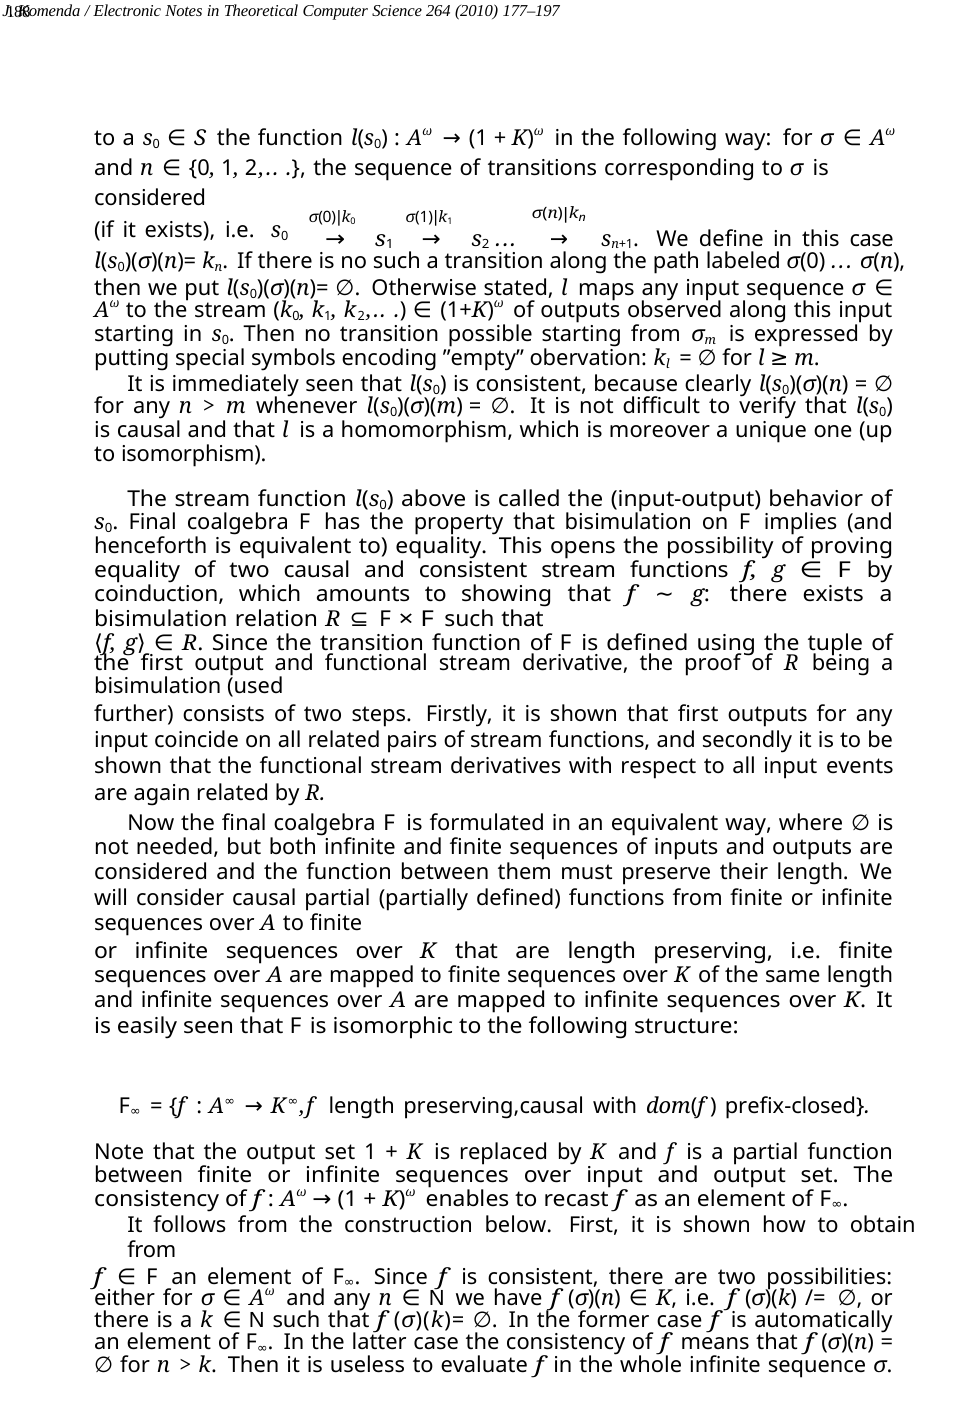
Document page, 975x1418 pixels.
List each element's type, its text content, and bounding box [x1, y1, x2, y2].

text Note that the output set 1 + K is replaced by K and f is a partial function between finite or infinite sequences over input and output set. The consistency of f : Aω → (1 + K)ω enables to recast f as an element of F∞. [94, 1140, 893, 1213]
text → sn+1. We define in this case [549, 223, 917, 252]
text It is immediately seen that l(s0) is consistent, because clearly l(s0)(σ)(n) = ∅ for any n > m whenever l(s0)(σ)(m) = ∅. It is not difficult to verify that l(s0) is causal and that l is a homomorphism, which is moreover a unique one (up to isomorphism). [94, 372, 893, 468]
text (if it exists), i.e. s0 [94, 214, 297, 243]
text and n ∈ {0, 1, 2,.. .}, the sequence of transitions corresponding to σ is considered [94, 152, 917, 211]
text or infinite sequences over K that are length preserving, i.e. finite sequences over A are mapped to finite sequences over K of the same length and infinite sequences over A are mapped to infinite sequences over K. It is easily seen that F is isomorphic to the following structure: [94, 938, 893, 1039]
text → s1 [325, 224, 394, 252]
text ⟨f, g⟩ ∈ R. Since the transition function of F is defined using the tuple of the first output and functional stream derivative, the proof of R being a bisimulation (used [94, 632, 893, 699]
text It follows from the construction below. First, it is shown how to obtain from [127, 1213, 917, 1262]
text The stream function l(s0) above is called the (input-output) behavior of s0. Final coalgebra F has the property that bisimulation on F implies (and henceforth is equivalent to) equality. This opens the possibility of proving equality of two causal and consistent stream functions f, g ∈ F by coinduction, which amounts to showing that f ∼ g: there exists a bisimulation relation R ⊆ F × F such that [94, 487, 893, 632]
text l(s0)(σ)(n)= kn. If there is no such a transition along the path labeled σ(0) ... σ(n), [94, 252, 917, 273]
text Now the final coalgebra F is formulated in an equivalent way, where ∅ is not needed, but both infinite and finite sequences of inputs and outputs are considered and the function between them must preserve their length. We will consider causal partial (partially defined) functions from finite or infinite sequences over A to finite [94, 810, 893, 937]
text → s2 ... [421, 224, 524, 252]
text to a s0 ∈ S the function l(s0) : Aω → (1 + K)ω in the following way: for σ ∈ Aω [94, 120, 917, 152]
text then we put l(s0)(σ)(n)= ∅. Otherwise stated, l maps any input sequence σ ∈ Aω to the stream (k0, k1, k2,.. .) ∈ (1+K)ω of outputs observed along this input starting in s0. Then no transition possible starting from σm is expressed by putting special symbols encoding ”empty” obervation: kl = ∅ for l ≥ m. [94, 276, 893, 372]
text F∞ = {f : A∞ → K∞,f length preserving,causal with dom(f ) prefix-closed}. [118, 1090, 917, 1120]
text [94, 1267, 893, 1378]
text further) consists of two steps. Firstly, it is shown that first outputs for any input coincide on all related pairs of stream functions, and secondly it is to be shown that the functional stream derivatives with respect to all input events are again related by R. [94, 700, 893, 807]
